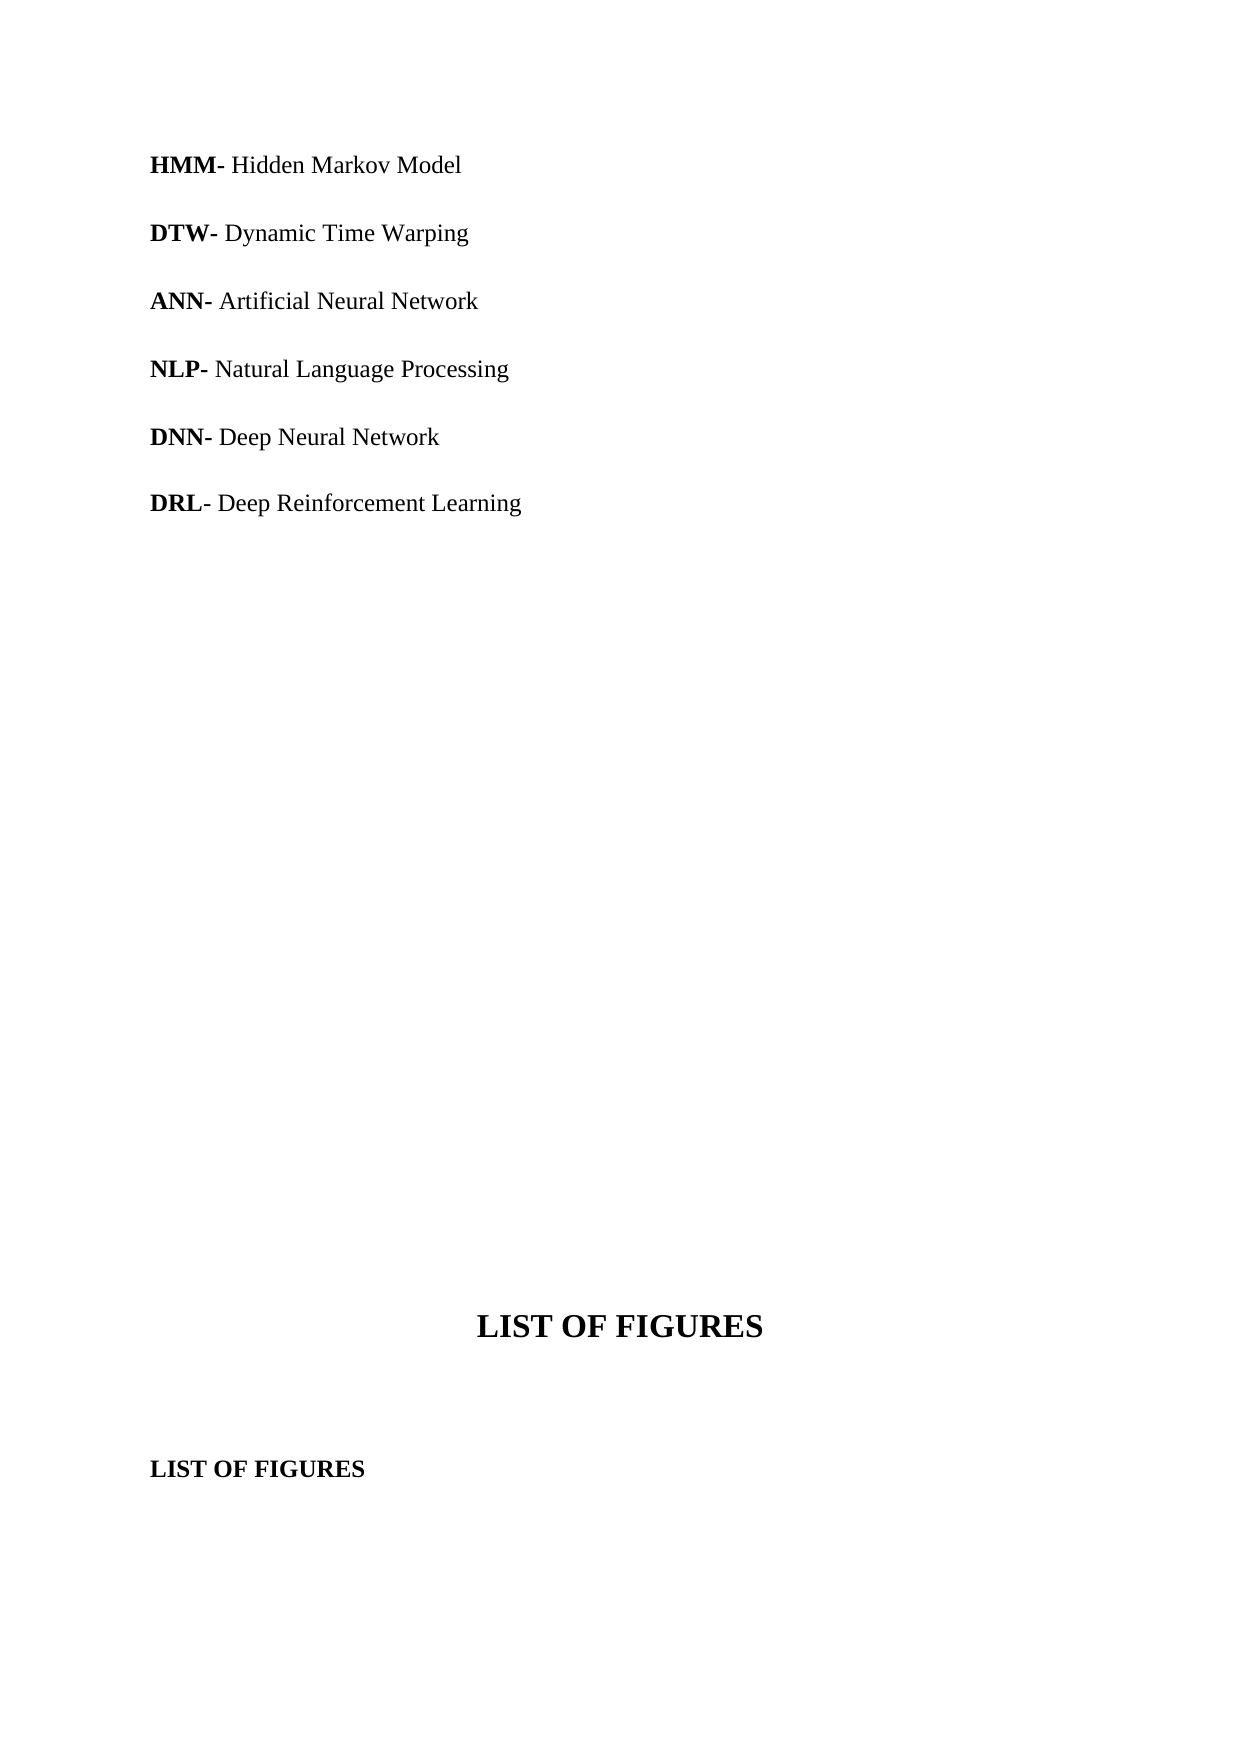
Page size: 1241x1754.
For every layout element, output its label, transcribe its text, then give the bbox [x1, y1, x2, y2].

text NLP- Natural Language Processing [150, 354, 1090, 383]
text DTW- Dynamic Time Warping [150, 218, 1090, 247]
text LIST OF FIGURES [150, 1306, 1090, 1344]
text HMM- Hidden Markov Model [150, 150, 1090, 179]
text LIST OF FIGURES [150, 1454, 1090, 1483]
text ANN- Artificial Neural Network [150, 286, 1090, 315]
text DNN- Deep Neural Network [150, 422, 1090, 451]
text DRL- Deep Reinforcement Learning [150, 488, 1090, 517]
